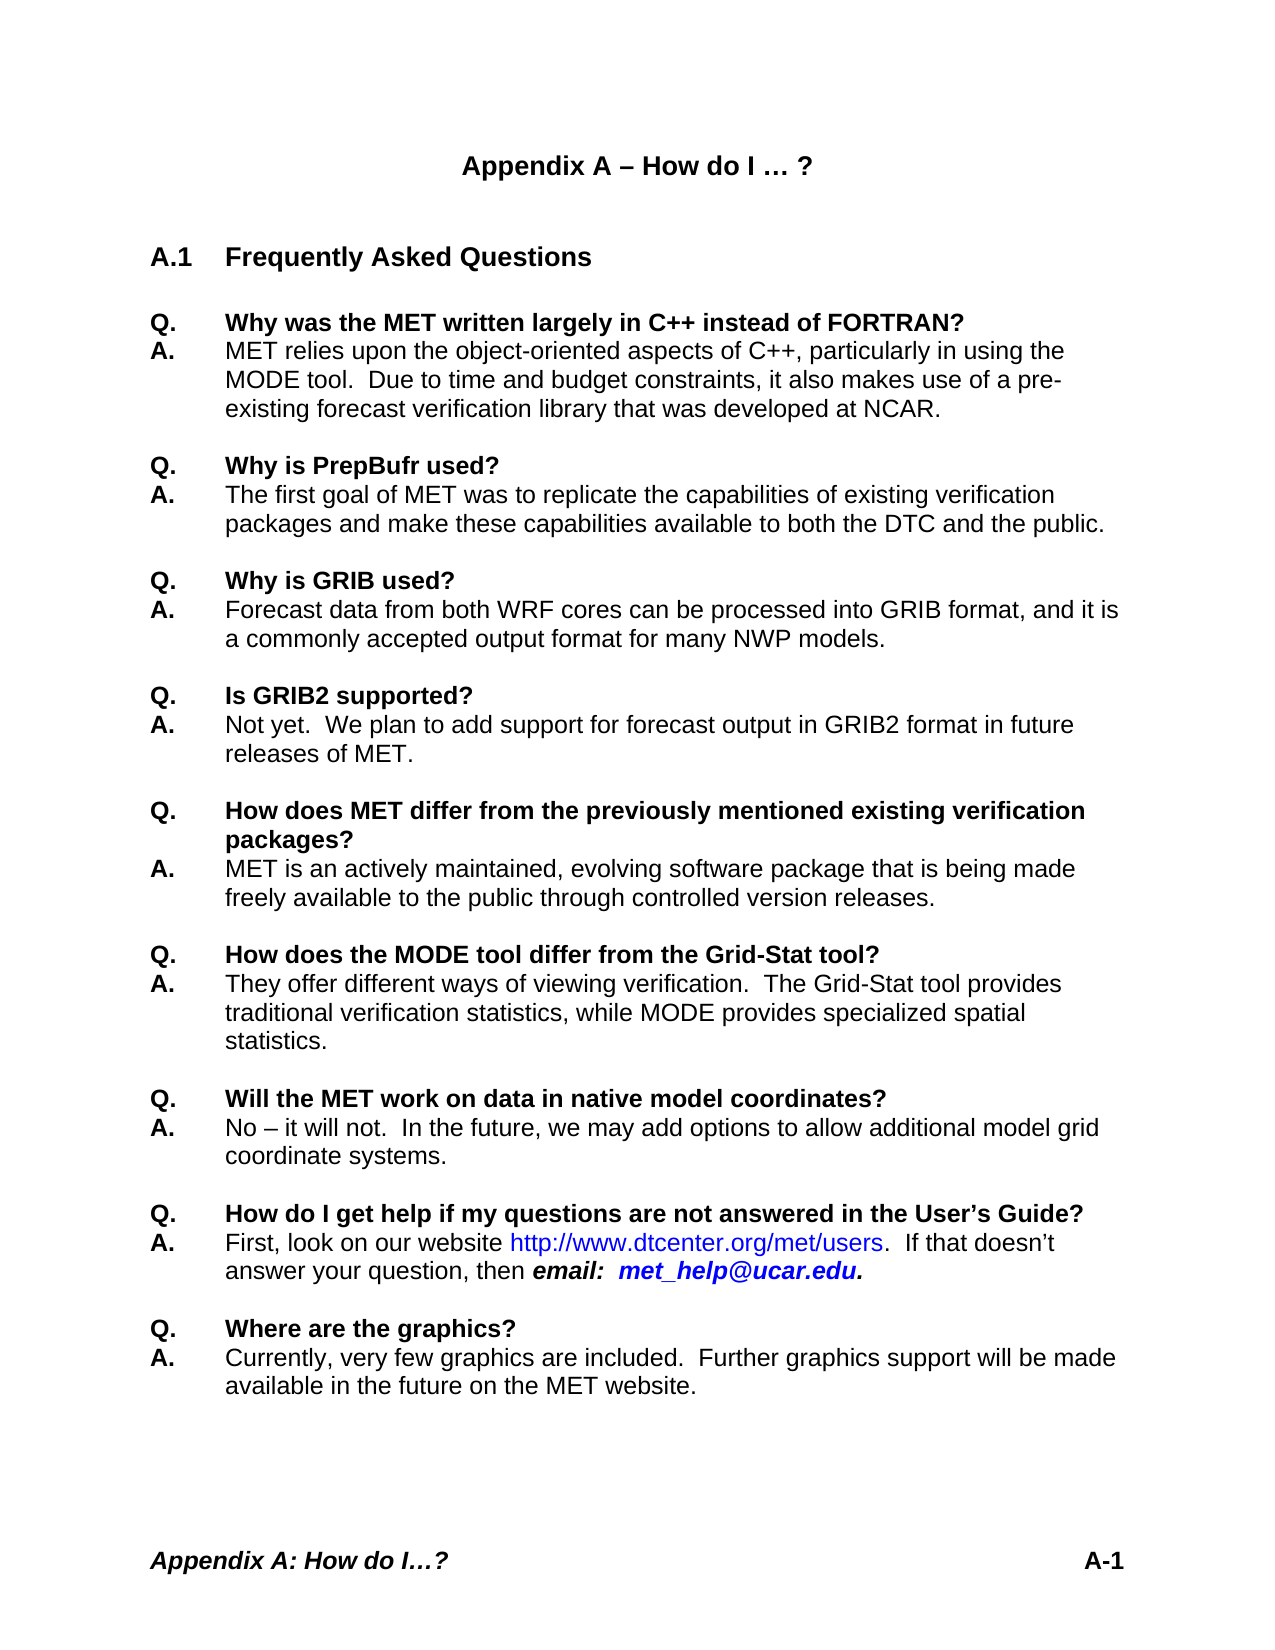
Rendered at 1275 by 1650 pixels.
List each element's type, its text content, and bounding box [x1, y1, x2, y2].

text A. Currently, very few graphics are included. Further graphics support will be made available in the future on the MET website. [150, 1342, 1125, 1400]
text Q. How do I get help if my questions are not answered in the User’s Guide? [150, 1199, 1125, 1227]
text A. MET relies upon the object-oriented aspects of C++, particularly in using the MODE tool. Due to time and budget constraints, it also makes use of a pre-existing forecast verification library that was developed at NCAR. [150, 336, 1125, 422]
text A. MET is an actively maintained, evolving software package that is being made freely available to the public through controlled version releases. [150, 854, 1125, 911]
text Q. Will the MET work on data in native model coordinates? [150, 1084, 1125, 1112]
text A. No – it will not. In the future, we may add options to allow additional model grid coordinate systems. [150, 1112, 1125, 1170]
text A. Forecast data from both WRF cores can be processed into GRIB format, and it is a commonly accepted output format for many NWP models. [150, 595, 1125, 652]
text Q. Why was the MET written largely in C++ instead of FORTRAN? [150, 307, 1125, 336]
text A. Not yet. We plan to add support for forecast output in GRIB2 format in future releases of MET. [150, 710, 1125, 767]
text Q. How does MET differ from the previously mentioned existing verification packages? [150, 796, 1125, 854]
text A. They offer different ways of viewing verification. The Grid-Stat tool provides traditional verification statistics, while MODE provides specialized spatial statistics. [150, 969, 1125, 1055]
text Q. Is GRIB2 supported? [150, 681, 1125, 710]
text Q. Why is PrepBufr used? [150, 451, 1125, 480]
subtitle A.1 Frequently Asked Questions [150, 241, 1125, 272]
text Q. Why is GRIB used? [150, 566, 1125, 595]
text Q. Where are the graphics? [150, 1314, 1125, 1342]
subtitle Appendix A – How do I … ? [150, 150, 1125, 181]
text Q. How does the MODE tool differ from the Grid-Stat tool? [150, 940, 1125, 969]
text A. The first goal of MET was to replicate the capabilities of existing verification packages and make these capabilities available to both the DTC and the public. [150, 480, 1125, 537]
text A. First, look on our website http://www.dtcenter.org/met/users. If that doesn’t answer your question, then email: met_help@ucar.edu. [150, 1227, 1125, 1285]
